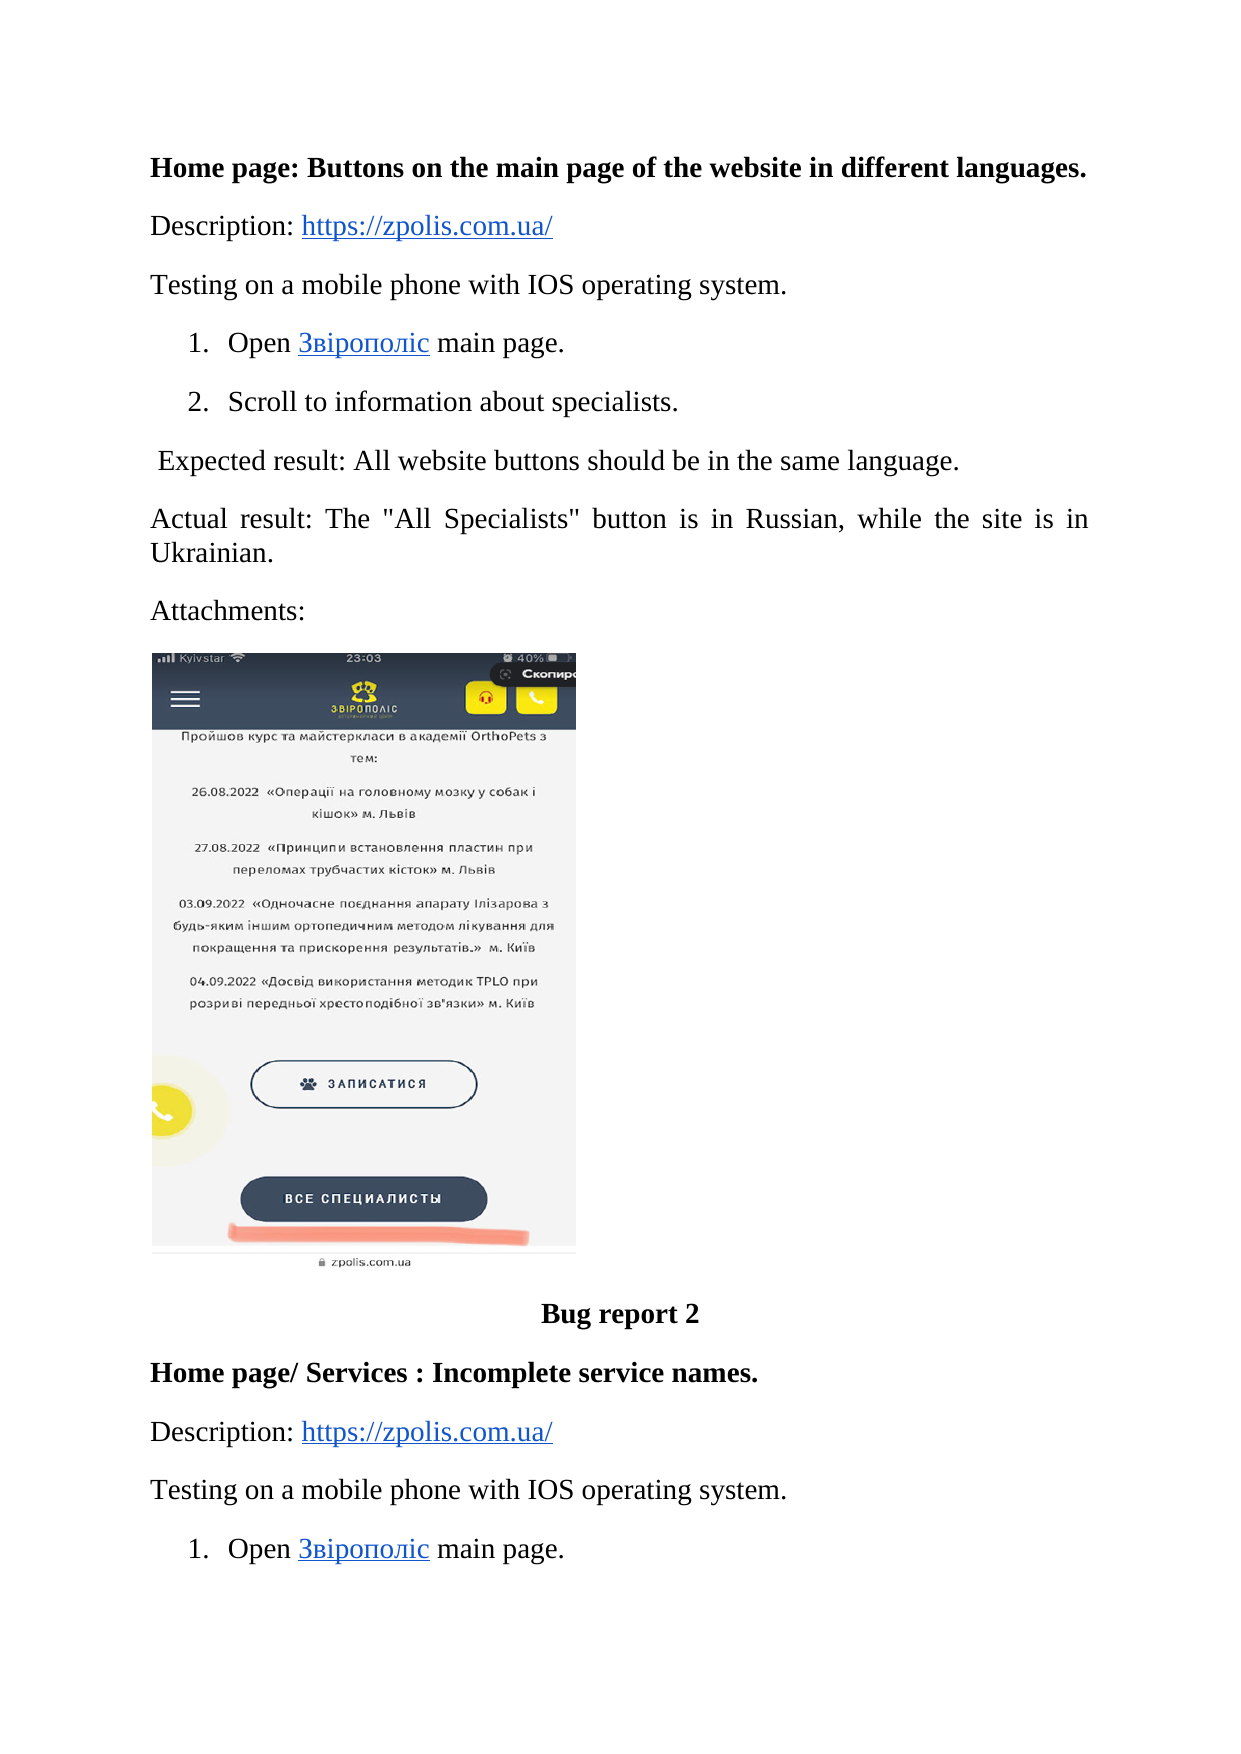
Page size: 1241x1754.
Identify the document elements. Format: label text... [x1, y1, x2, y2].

text Description: https://zpolis.com.ua/ [150, 208, 1090, 242]
text 1. Open Звірополіс main page. [187, 1531, 1090, 1564]
text Testing on a mobile phone with IOS operating system. [150, 267, 1090, 301]
text Home page: Buttons on the main page of the website in different languages. [150, 150, 1090, 183]
text Attachments: [150, 593, 1090, 627]
text Actual result: The "All Specialists" button is in Russian, while the site is in Ukrainian. [150, 501, 1090, 568]
text Description: https://zpolis.com.ua/ [150, 1414, 1090, 1447]
text Expected result: All website buttons should be in the same language. [150, 443, 1090, 476]
text Home page/ Services : Incomplete service names. [150, 1355, 1090, 1389]
text Bug report 2 [150, 1297, 1090, 1330]
text 1. Open Звірополіс main page. [187, 326, 1090, 359]
picture [150, 651, 579, 1272]
text Testing on a mobile phone with IOS operating system. [150, 1472, 1090, 1506]
text 2. Scroll to information about specialists. [187, 384, 1090, 418]
